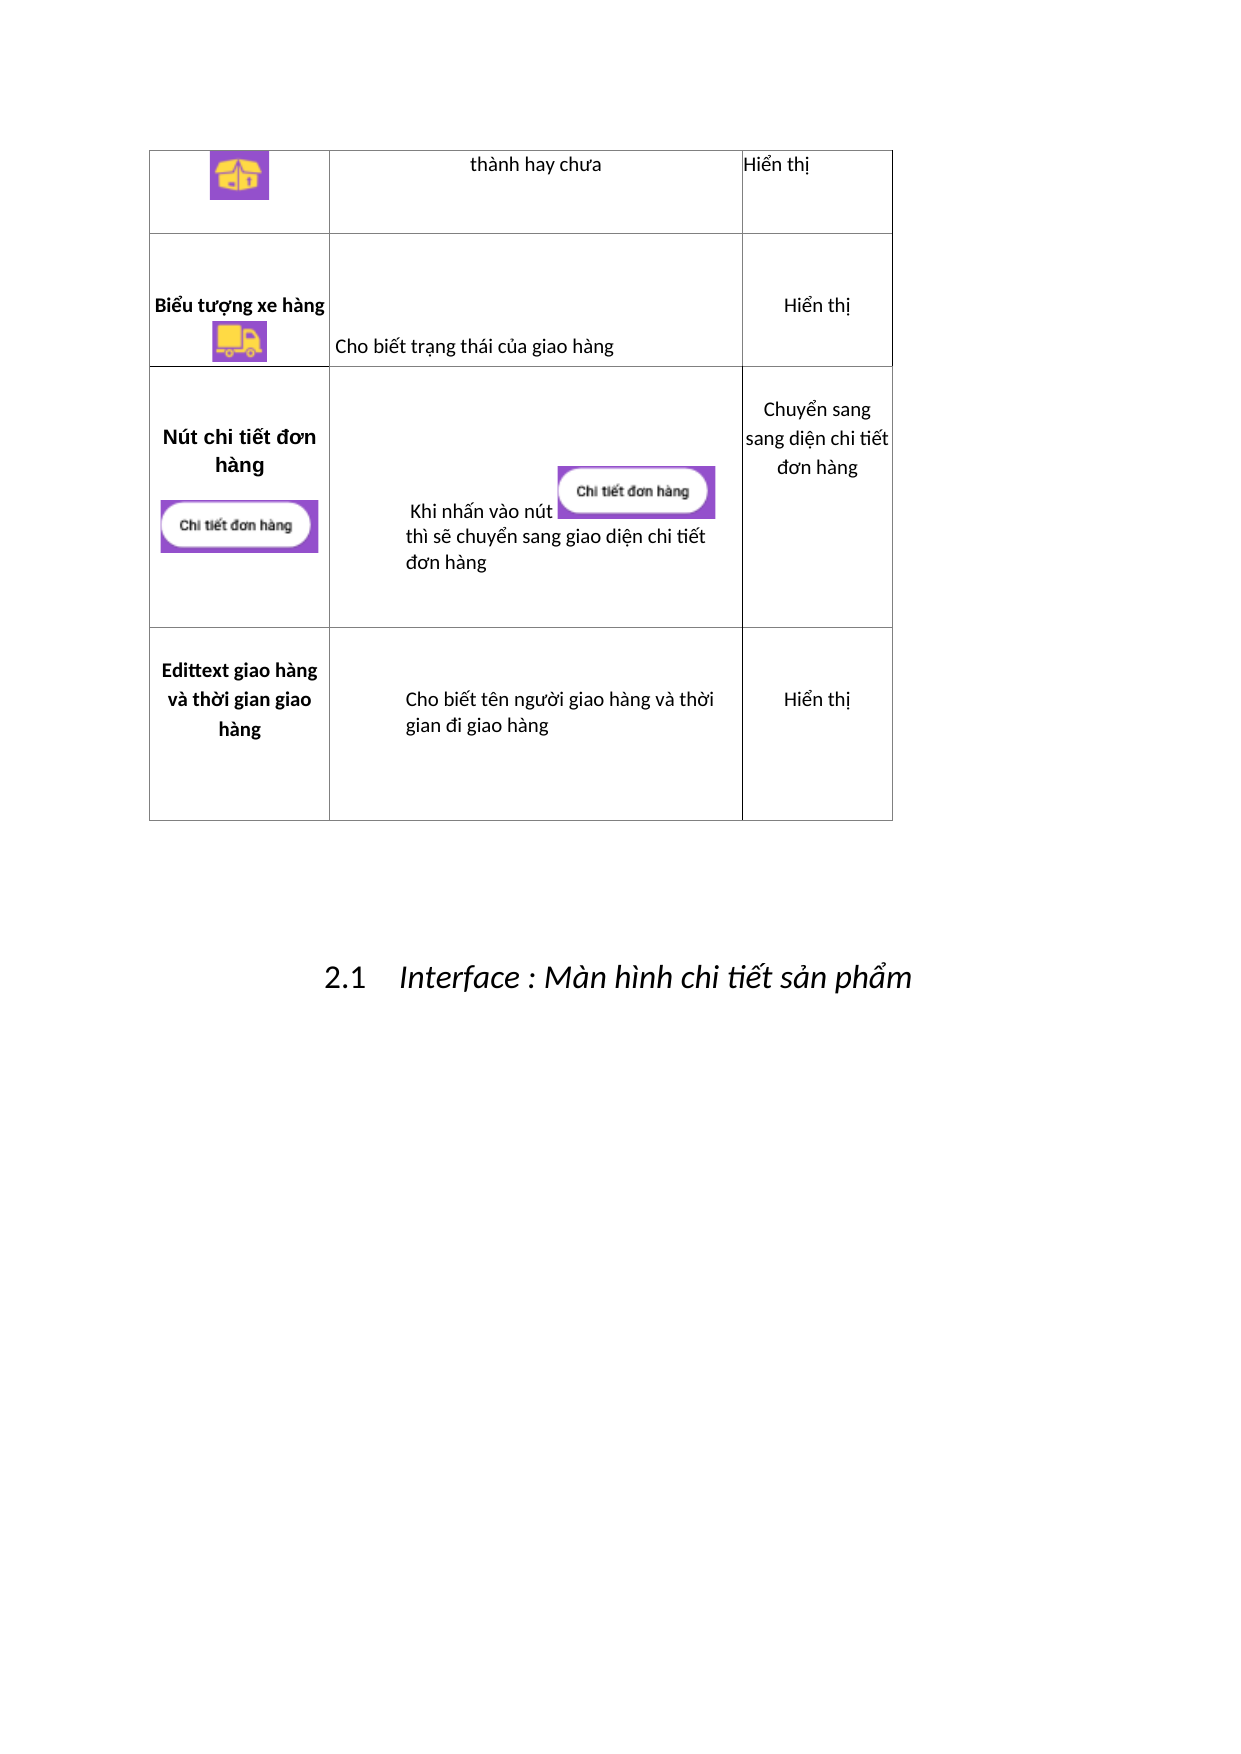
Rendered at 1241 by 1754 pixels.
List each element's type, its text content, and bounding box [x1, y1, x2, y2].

table_cell Nút chi tiết đơn hàng [150, 367, 329, 627]
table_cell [330, 151, 742, 233]
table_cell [150, 151, 329, 233]
table_cell Hiển thị [743, 234, 892, 366]
picture [160, 500, 319, 553]
list Interface : Màn hình chi tiết sản phẩm [150, 956, 1090, 997]
table_cell Hiển thị [743, 151, 892, 233]
table_cell Cho biết tên người giao hàng và thời gian đi giao hàng [330, 628, 742, 820]
table_cell Cho biết trạng thái của giao hàng [330, 234, 742, 366]
picture [209, 151, 270, 200]
table_cell Khi nhấn vào nút thì sẽ chuyển sang giao diện chi tiết đơn hàng [330, 367, 742, 627]
table_cell Hiển thị [743, 628, 892, 820]
table_cell Edittext giao hàng và thời gian giao hàng [150, 628, 329, 820]
table_cell Biểu tượng xe hàng [150, 234, 329, 366]
picture [557, 466, 716, 519]
table_cell Chuyển sang sang diện chi tiết đơn hàng [743, 367, 892, 627]
picture [212, 321, 267, 362]
